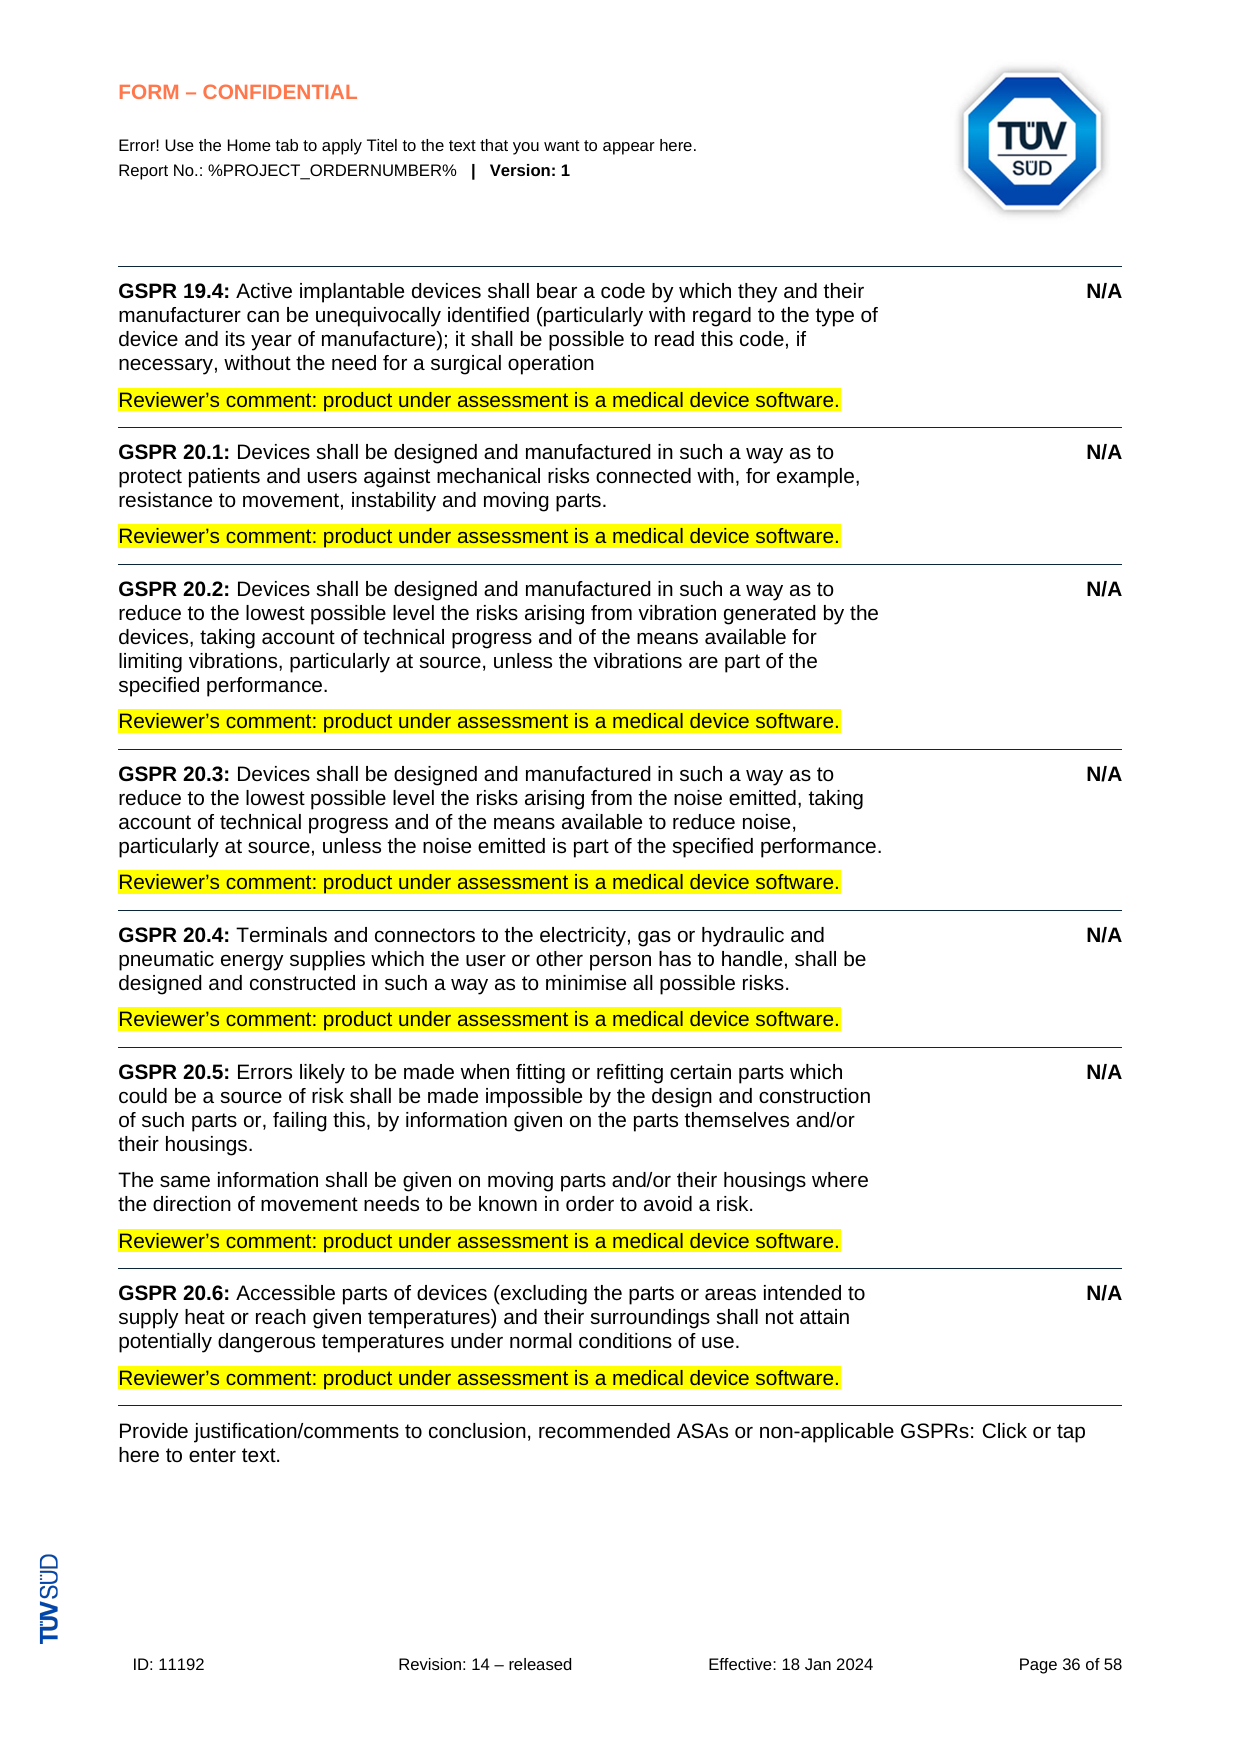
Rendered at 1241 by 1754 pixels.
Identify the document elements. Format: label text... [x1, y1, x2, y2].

table_cell GSPR 20.6: Accessible parts of devices (excluding the parts or areas intended to supply heat or reach given temperatures) and their surroundings shall not attain potentially dangerous temperatures under normal conditions of use. Reviewer’s comment: product under assessment is a medical device software. [118, 1269, 886, 1405]
table_cell [886, 428, 1122, 564]
table_cell GSPR 20.4: Terminals and connectors to the electricity, gas or hydraulic and pneumatic energy supplies which the user or other person has to handle, shall be designed and constructed in such a way as to minimise all possible risks. Reviewer’s comment: product under assessment is a medical device software. [118, 911, 886, 1047]
table_cell GSPR 20.2: Devices shall be designed and manufactured in such a way as to reduce to the lowest possible level the risks arising from vibration generated by the devices, taking account of technical progress and of the means available for limiting vibrations, particularly at source, unless the vibrations are part of the specified performance. Reviewer’s comment: product under assessment is a medical device software. [118, 565, 886, 749]
table_cell [886, 750, 1122, 909]
table_cell GSPR 20.1: Devices shall be designed and manufactured in such a way as to protect patients and users against mechanical risks connected with, for example, resistance to movement, instability and moving parts. Reviewer’s comment: product under assessment is a medical device software. [118, 428, 886, 564]
table_cell GSPR 20.3: Devices shall be designed and manufactured in such a way as to reduce to the lowest possible level the risks arising from the noise emitted, taking account of technical progress and of the means available to reduce noise, particularly at source, unless the noise emitted is part of the specified performance. Reviewer’s comment: product under assessment is a medical device software. [118, 750, 886, 909]
table_cell [886, 1048, 1122, 1268]
table_cell [886, 565, 1122, 749]
table_cell GSPR 20.5: Errors likely to be made when fitting or refitting certain parts which could be a source of risk shall be made impossible by the design and construction of such parts or, failing this, by information given on the parts themselves and/or their housings. The same information shall be given on moving parts and/or their housings where the direction of movement needs to be known in order to avoid a risk. Reviewer’s comment: product under assessment is a medical device software. [118, 1048, 886, 1268]
table_cell [886, 267, 1122, 427]
table_cell [886, 911, 1122, 1047]
text Provide justification/comments to conclusion, recommended ASAs or non-applicable GSPRs: [118, 1418, 1122, 1466]
table_cell GSPR 19.4: Active implantable devices shall bear a code by which they and their manufacturer can be unequivocally identified (particularly with regard to the type of device and its year of manufacture); it shall be possible to read this code, if necessary, without the need for a surgical operation Reviewer’s comment: product under assessment is a medical device software. [118, 267, 886, 427]
picture [949, 58, 1115, 224]
table_cell [886, 1269, 1122, 1405]
